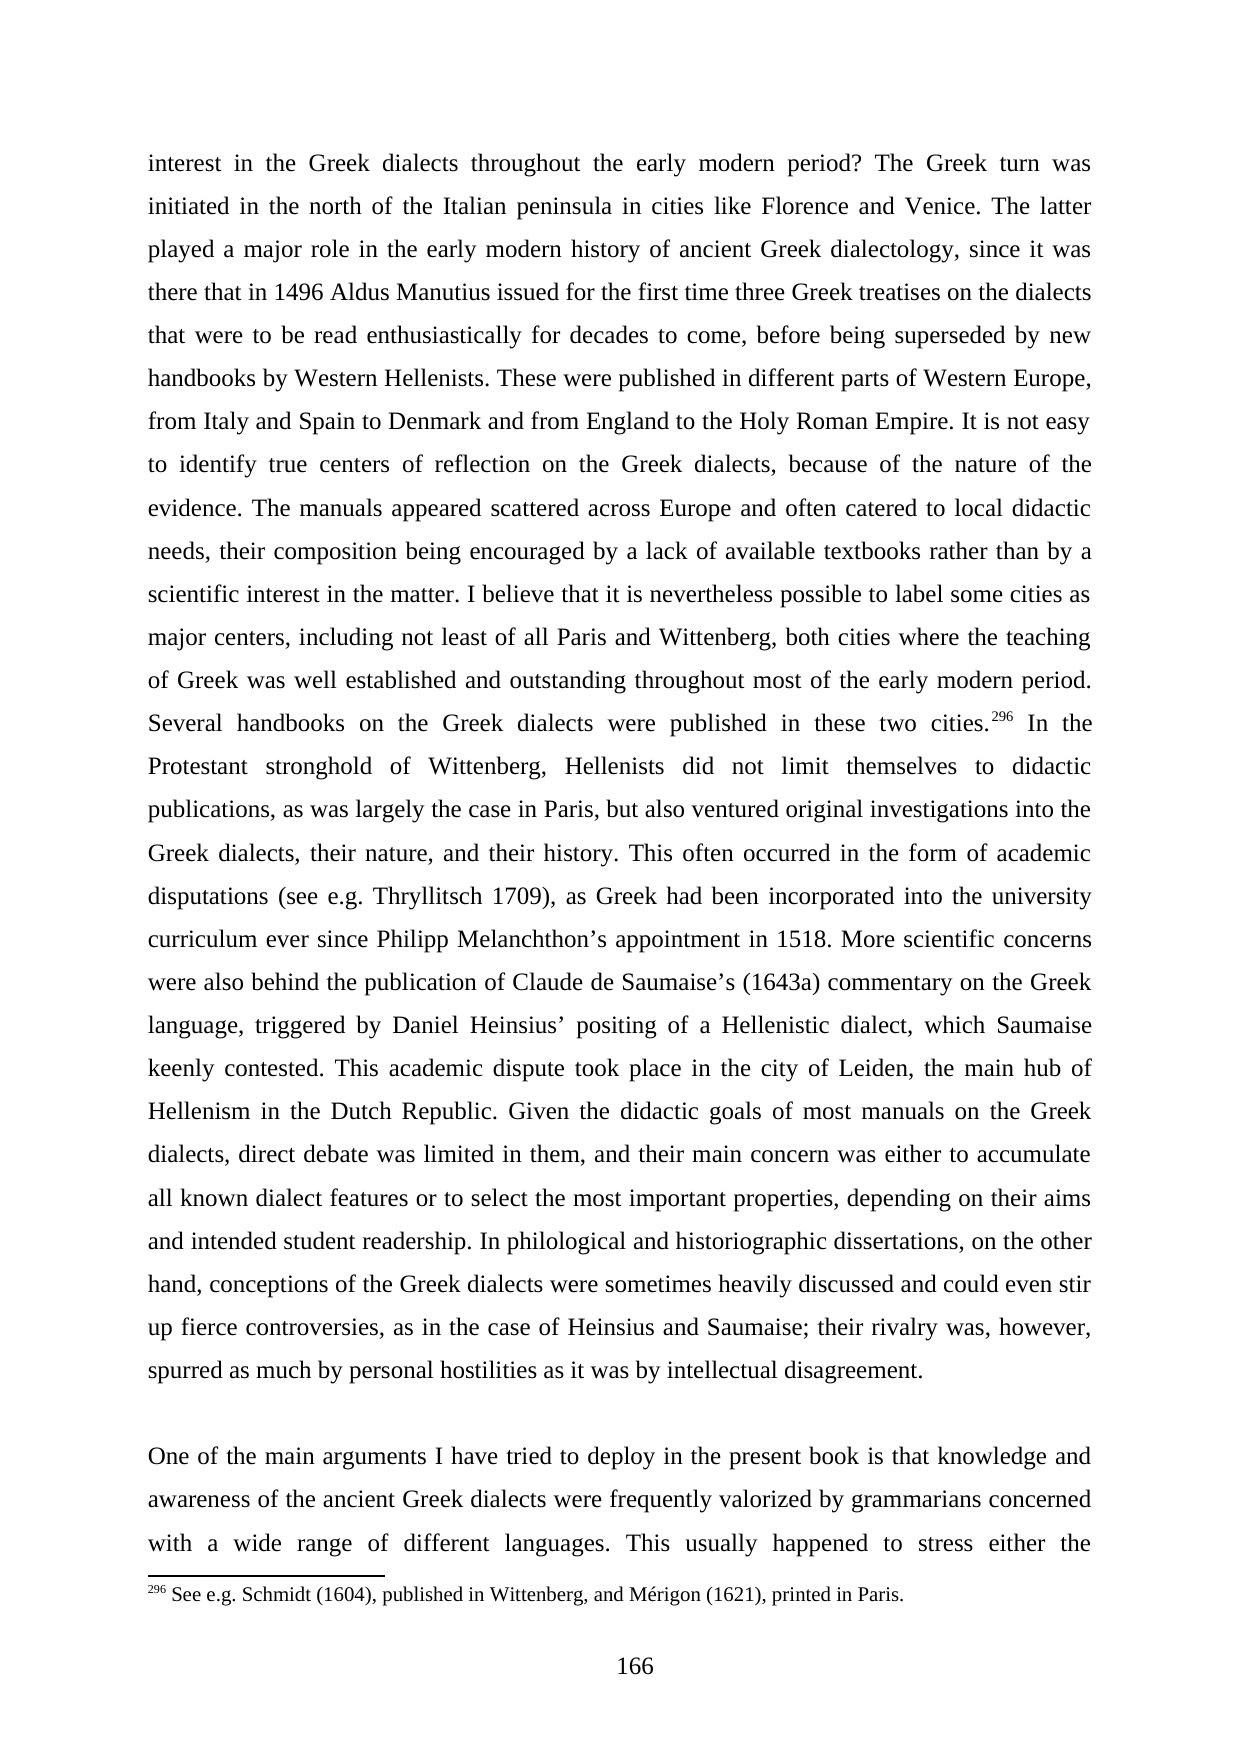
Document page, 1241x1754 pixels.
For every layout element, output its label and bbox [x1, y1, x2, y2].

text [148, 1441, 1093, 1556]
text [148, 148, 1093, 1384]
